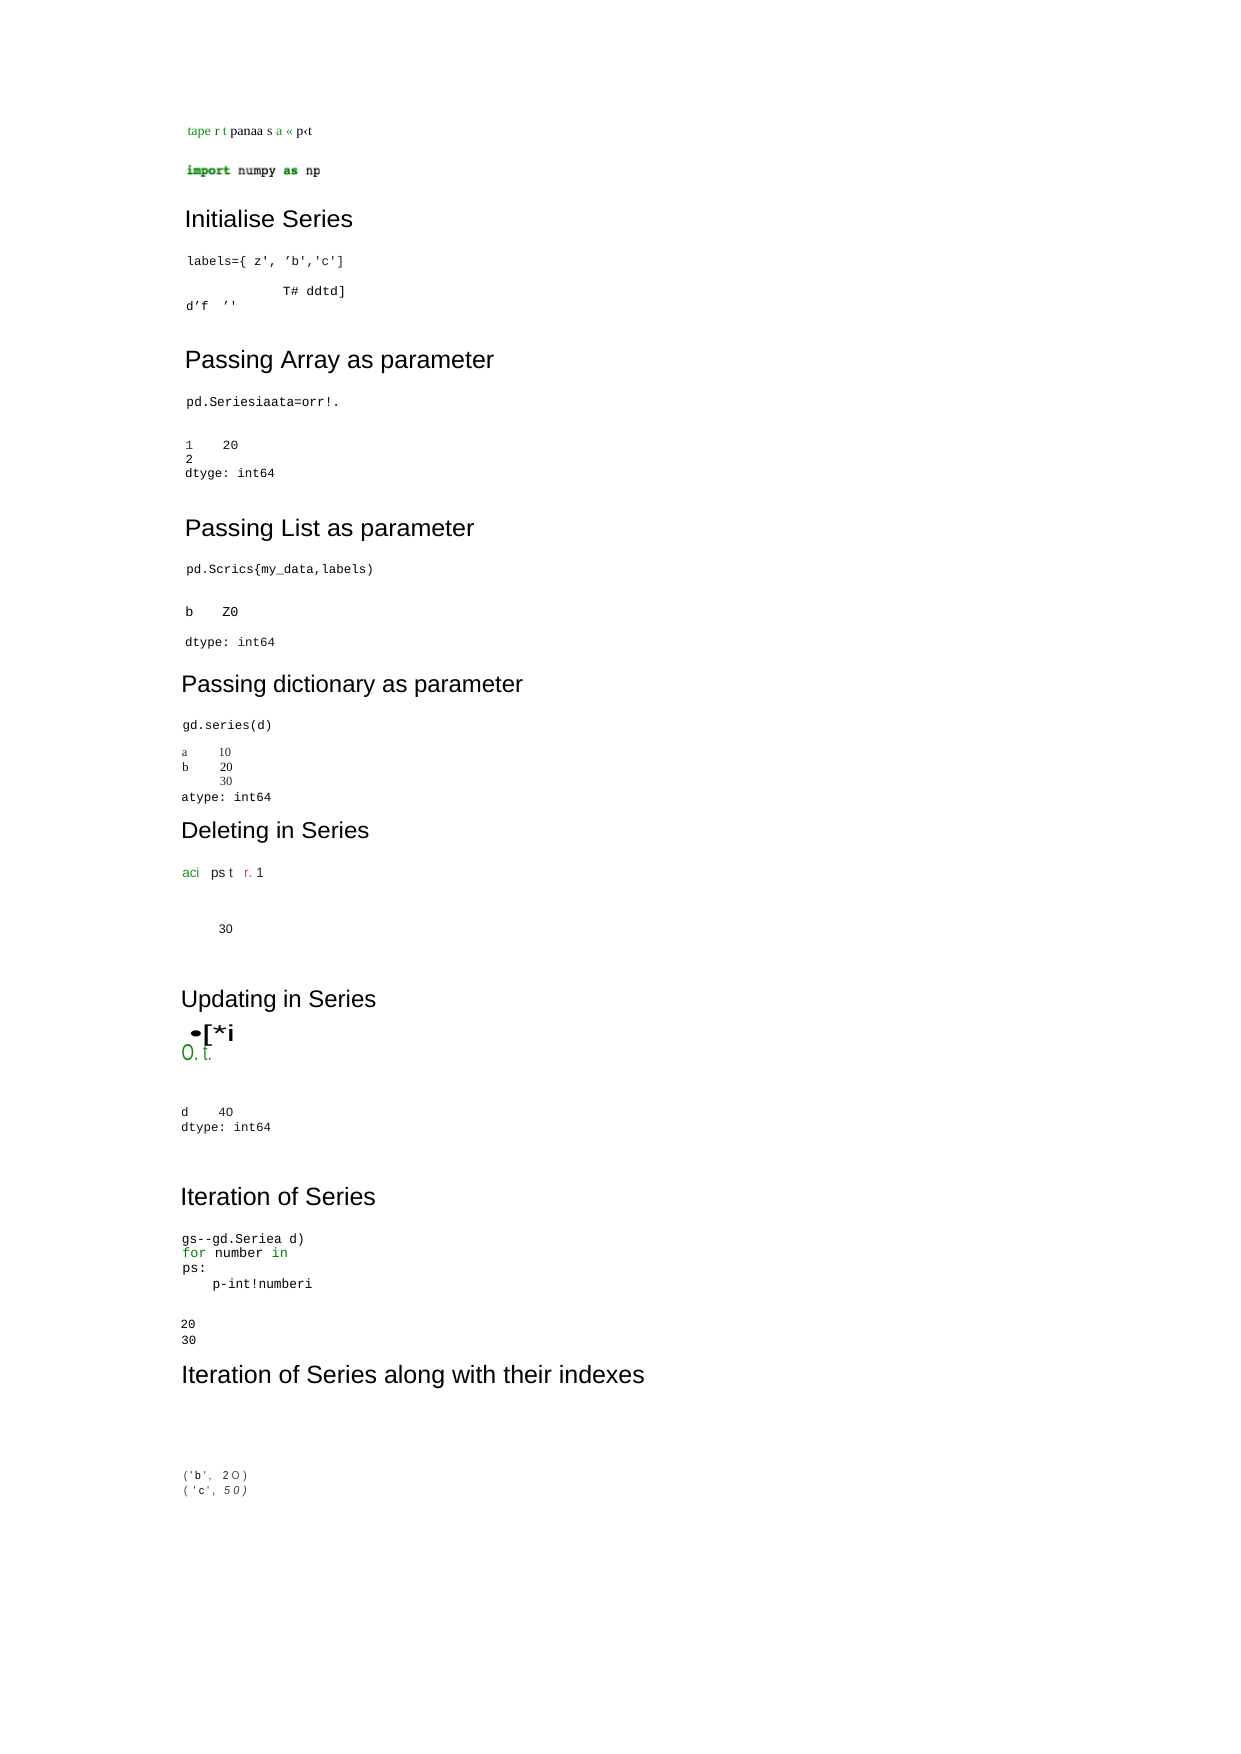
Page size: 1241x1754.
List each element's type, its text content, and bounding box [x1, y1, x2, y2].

text 1 20 [185, 438, 1134, 452]
text tape r t panaa s a « p‹t [187, 123, 1134, 138]
text d’f ’' [186, 300, 1134, 314]
text 20 [180, 1318, 1134, 1332]
text •[*i [208, 1025, 1134, 1045]
text Passing List as parameter [184, 514, 1134, 542]
text dtype: int64 [181, 1121, 1134, 1136]
text pd.Scrics{my_data,labels) [186, 563, 1134, 577]
text atype: int64 [181, 791, 1134, 805]
text Initialise Series [184, 205, 1134, 233]
text dtype: int64 [185, 636, 1134, 650]
text Iteration of Series [180, 1181, 1134, 1210]
text 30 [180, 921, 271, 936]
picture [187, 165, 320, 177]
text ( ' c ' , 5 0 ) [184, 1483, 1134, 1497]
text Iteration of Series along with their indexes [181, 1361, 1134, 1389]
text 2 [185, 452, 1134, 466]
text Deleting in Series [181, 817, 1134, 843]
text Passing dictionary as parameter [181, 670, 1134, 698]
text p-int!numberi [212, 1277, 1134, 1292]
text T# ddtd] [283, 285, 1134, 299]
text aci ps t r. 1 [180, 864, 265, 880]
text •[*i [189, 1025, 205, 1045]
text ( ' b ' , 2 O ) [184, 1468, 1134, 1482]
text d 4O [181, 1106, 1134, 1121]
text 30 [181, 1334, 1134, 1348]
text a 10 [182, 745, 1134, 759]
text Updating in Series [181, 985, 1134, 1013]
text b Z0 [185, 605, 1134, 621]
text 30 [219, 774, 1134, 788]
text b 20 [182, 760, 1134, 774]
text labels={ z', ’b','c'] [186, 255, 1134, 269]
text pd.Seriesiaata=orr!. [186, 395, 1134, 411]
text gd.series(d) [182, 719, 1134, 733]
text gs--gd.Seriea d) for number in ps: [182, 1231, 308, 1277]
text Passing Array as parameter [184, 345, 1134, 374]
text dtyge: int64 [185, 467, 1134, 481]
text O. t. [181, 1045, 1134, 1064]
